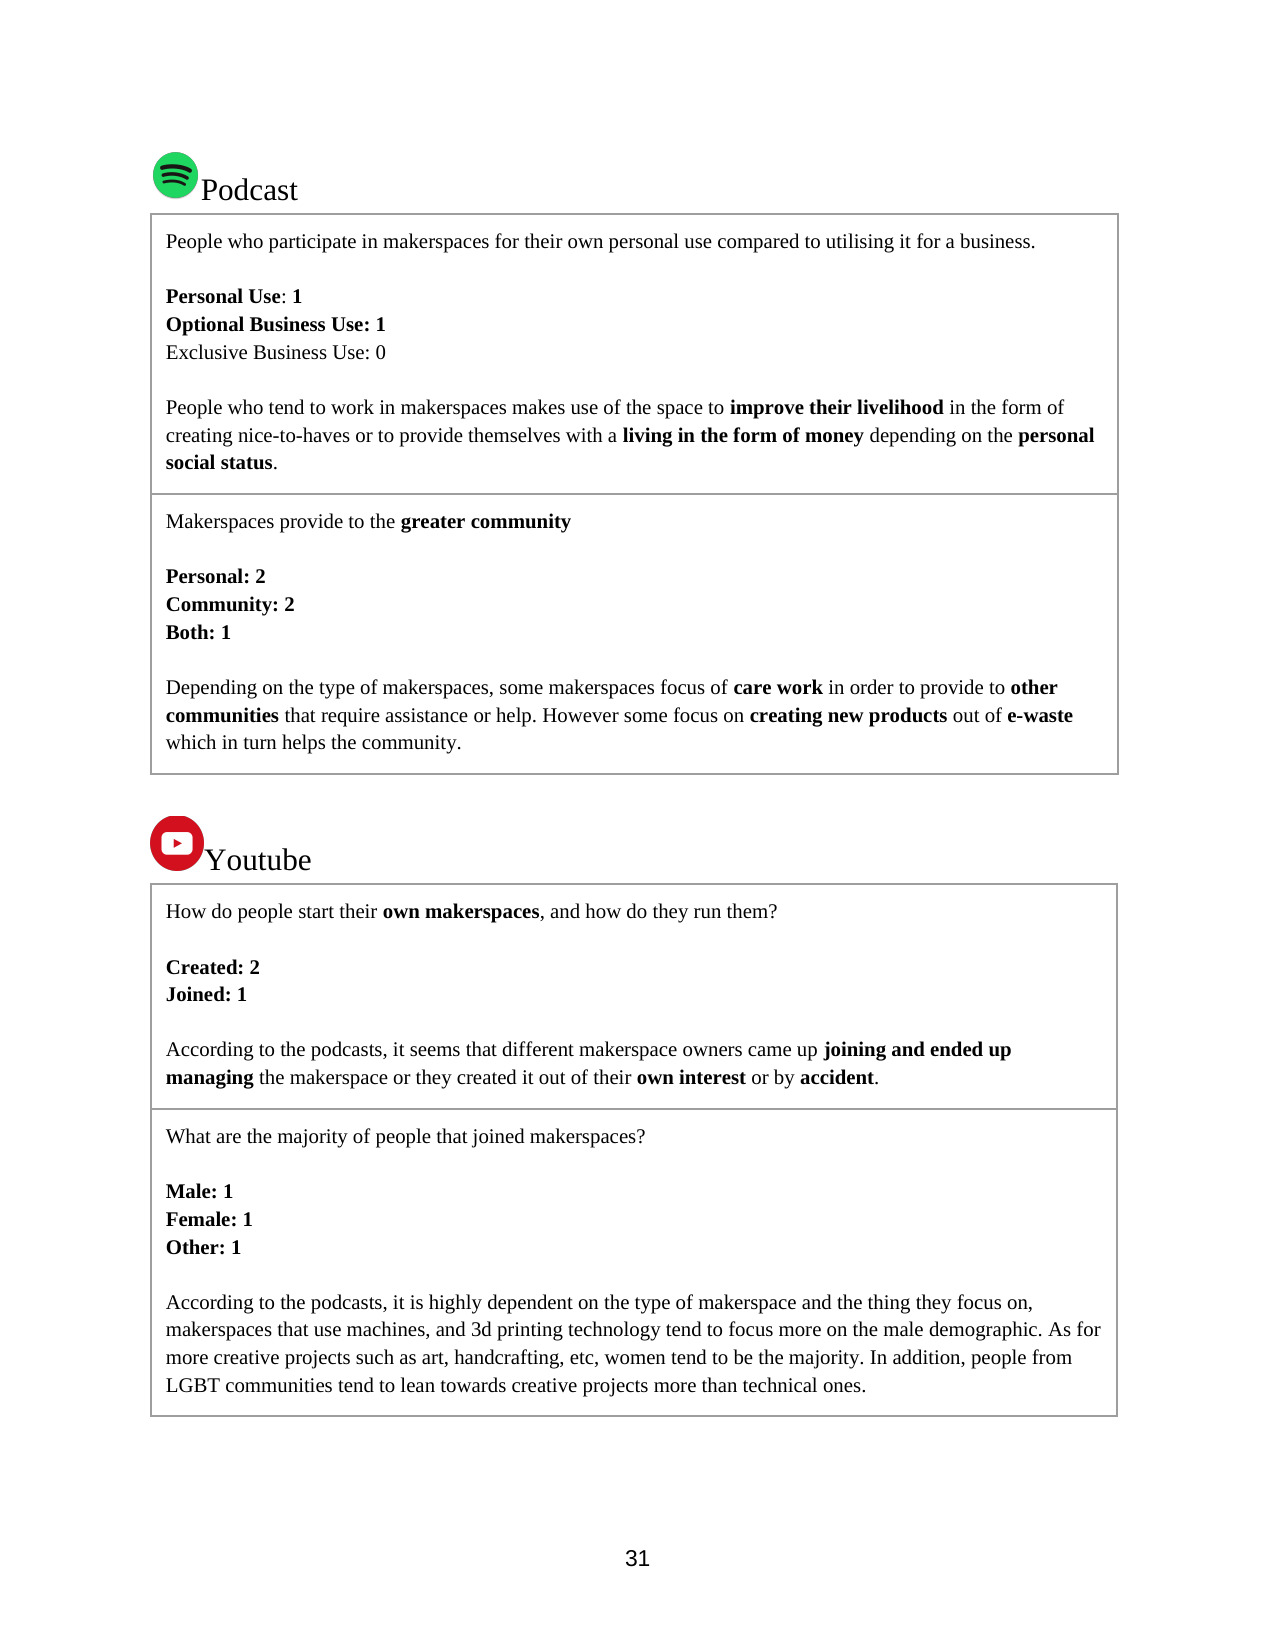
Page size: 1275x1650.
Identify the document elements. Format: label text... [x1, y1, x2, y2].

text Youtube [150, 816, 1125, 877]
text Podcast [150, 150, 1125, 207]
table_cell Makerspaces provide to the greater community Personal: 2 Community: 2 Both: 1 Depending on the type of makerspaces, some makerspaces focus of care work in order to provide to other communities that require assistance or help. However some focus on creating new products out of e-waste which in turn helps the community. [152, 495, 1117, 773]
table_header How do people start their own makerspaces, and how do they run them? Created: 2 Joined: 1 According to the podcasts, it seems that different makerspace owners came up joining and ended up managing the makerspace or they created it out of their own interest or by accident. [152, 885, 1116, 1107]
table_header People who participate in makerspaces for their own personal use compared to utilising it for a business. Personal Use: 1 Optional Business Use: 1 Exclusive Business Use: 0 People who tend to work in makerspaces makes use of the space to improve their livelihood in the form of creating nice-to-haves or to provide themselves with a living in the form of money depending on the personal social status. [152, 215, 1117, 493]
picture [150, 150, 201, 201]
table_cell What are the majority of people that joined makerspaces? Male: 1 Female: 1 Other: 1 According to the podcasts, it is highly dependent on the type of makerspace and the thing they focus on, makerspaces that use machines, and 3d printing technology tend to focus more on the male demographic. As for more creative projects such as art, handcrafting, etc, women tend to be the majority. In addition, people from LGBT communities tend to lean towards creative projects more than technical ones. [152, 1110, 1116, 1415]
picture [150, 816, 204, 871]
